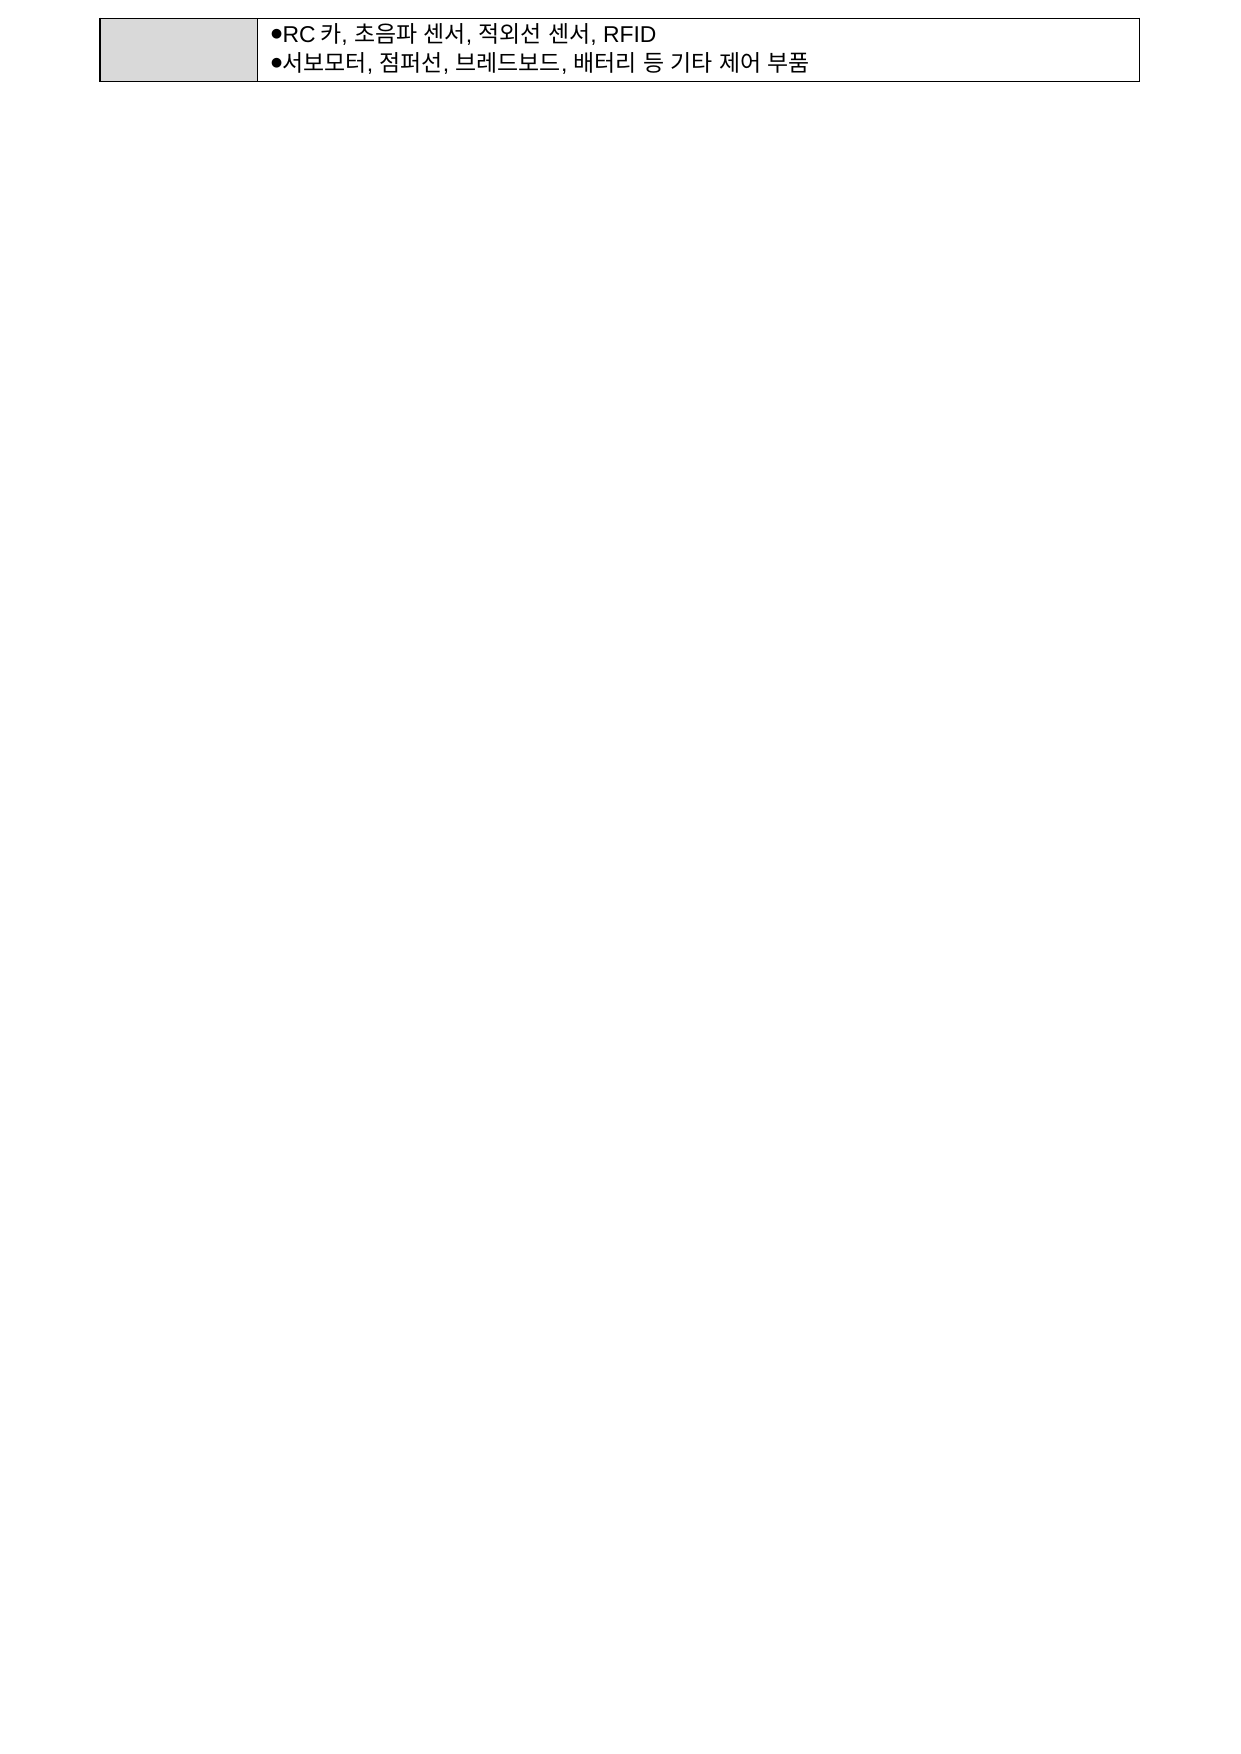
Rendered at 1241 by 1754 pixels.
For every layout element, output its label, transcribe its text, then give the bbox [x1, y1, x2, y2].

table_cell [258, 19, 1139, 81]
table_cell 사용 장비 [101, 19, 257, 81]
